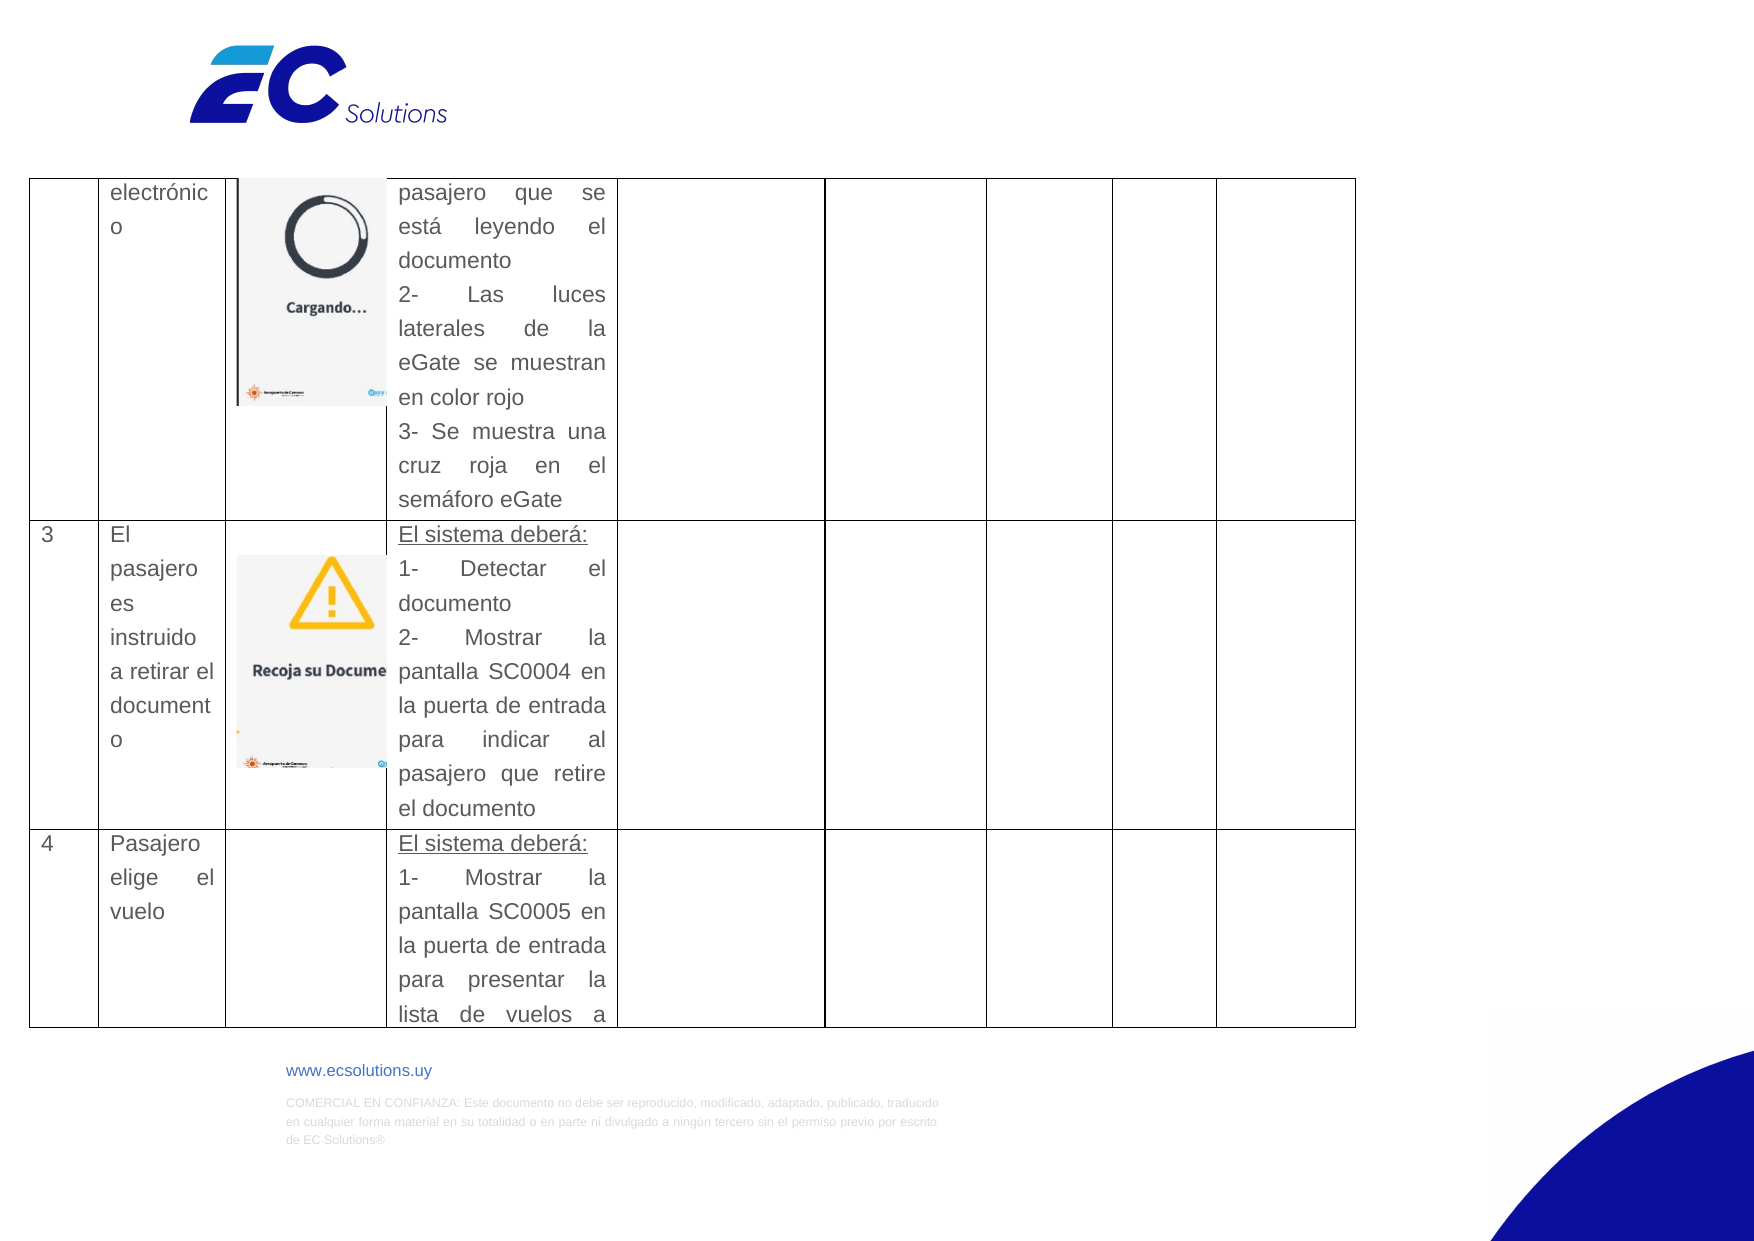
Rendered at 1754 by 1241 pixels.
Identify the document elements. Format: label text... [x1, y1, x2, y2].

table_cell [1113, 179, 1216, 520]
table_cell [987, 179, 1112, 520]
table_cell Pasajero elige el vuelo [99, 830, 225, 1027]
table_cell [1217, 179, 1355, 520]
picture [236, 555, 387, 768]
table_cell [1113, 521, 1216, 829]
table_cell [1217, 521, 1355, 829]
table_cell El sistema deberá: 1- Mostrar la pantalla SC0005 en la puerta de entrada para presentar la lista de vuelos a elegir por el pasajero [387, 830, 617, 1027]
table_cell [826, 521, 986, 829]
table_cell El pasajero es instruido a retirar el documento [99, 521, 225, 829]
picture [189, 45, 448, 123]
table_cell [618, 830, 824, 1027]
table_cell [226, 179, 386, 520]
table_cell [826, 830, 986, 1027]
table_cell [226, 521, 386, 829]
table_cell [618, 179, 824, 520]
table_cell [826, 179, 986, 520]
table_cell El pasajero presenta el pasaporte electrónico [99, 179, 225, 520]
table_cell [1113, 830, 1216, 1027]
table_cell 4 [30, 830, 98, 1027]
table_cell [1217, 830, 1355, 1027]
table_cell 2 [30, 179, 98, 520]
table_cell 3 [30, 521, 98, 829]
picture [1488, 1008, 1754, 1241]
table_cell [987, 830, 1112, 1027]
table_cell [226, 830, 386, 1027]
picture [236, 178, 387, 406]
table_cell [618, 521, 824, 829]
table_cell [987, 521, 1112, 829]
table_cell El sistema deberá: 1- Detectar el documento 2- Mostrar la pantalla SC0004 en la puerta de entrada para indicar al pasajero que retire el documento [387, 521, 617, 829]
